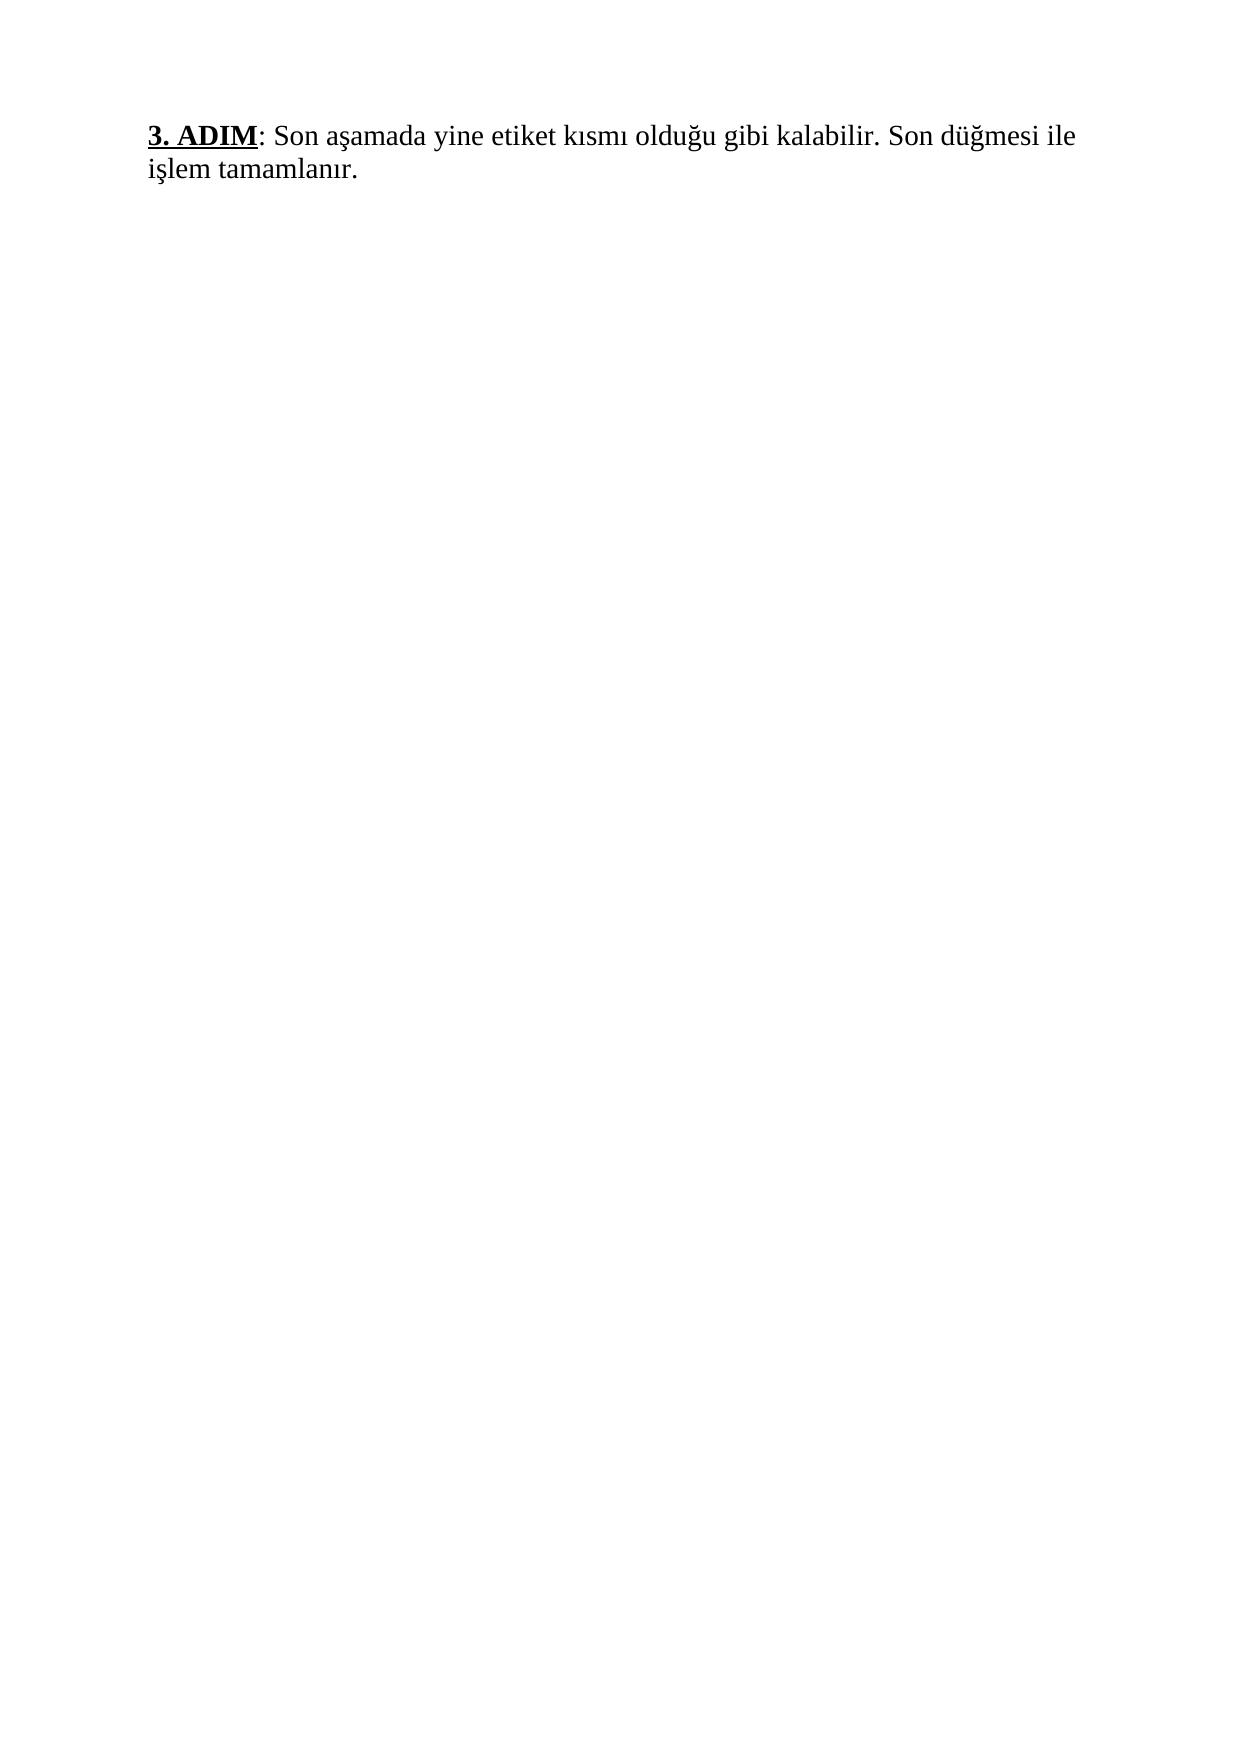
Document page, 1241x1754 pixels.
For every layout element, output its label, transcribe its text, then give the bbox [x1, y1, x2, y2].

text 3. ADIM: Son aşamada yine etiket kısmı olduğu gibi kalabilir. Son düğmesi ile işlem tamamlanır. [148, 118, 1093, 185]
